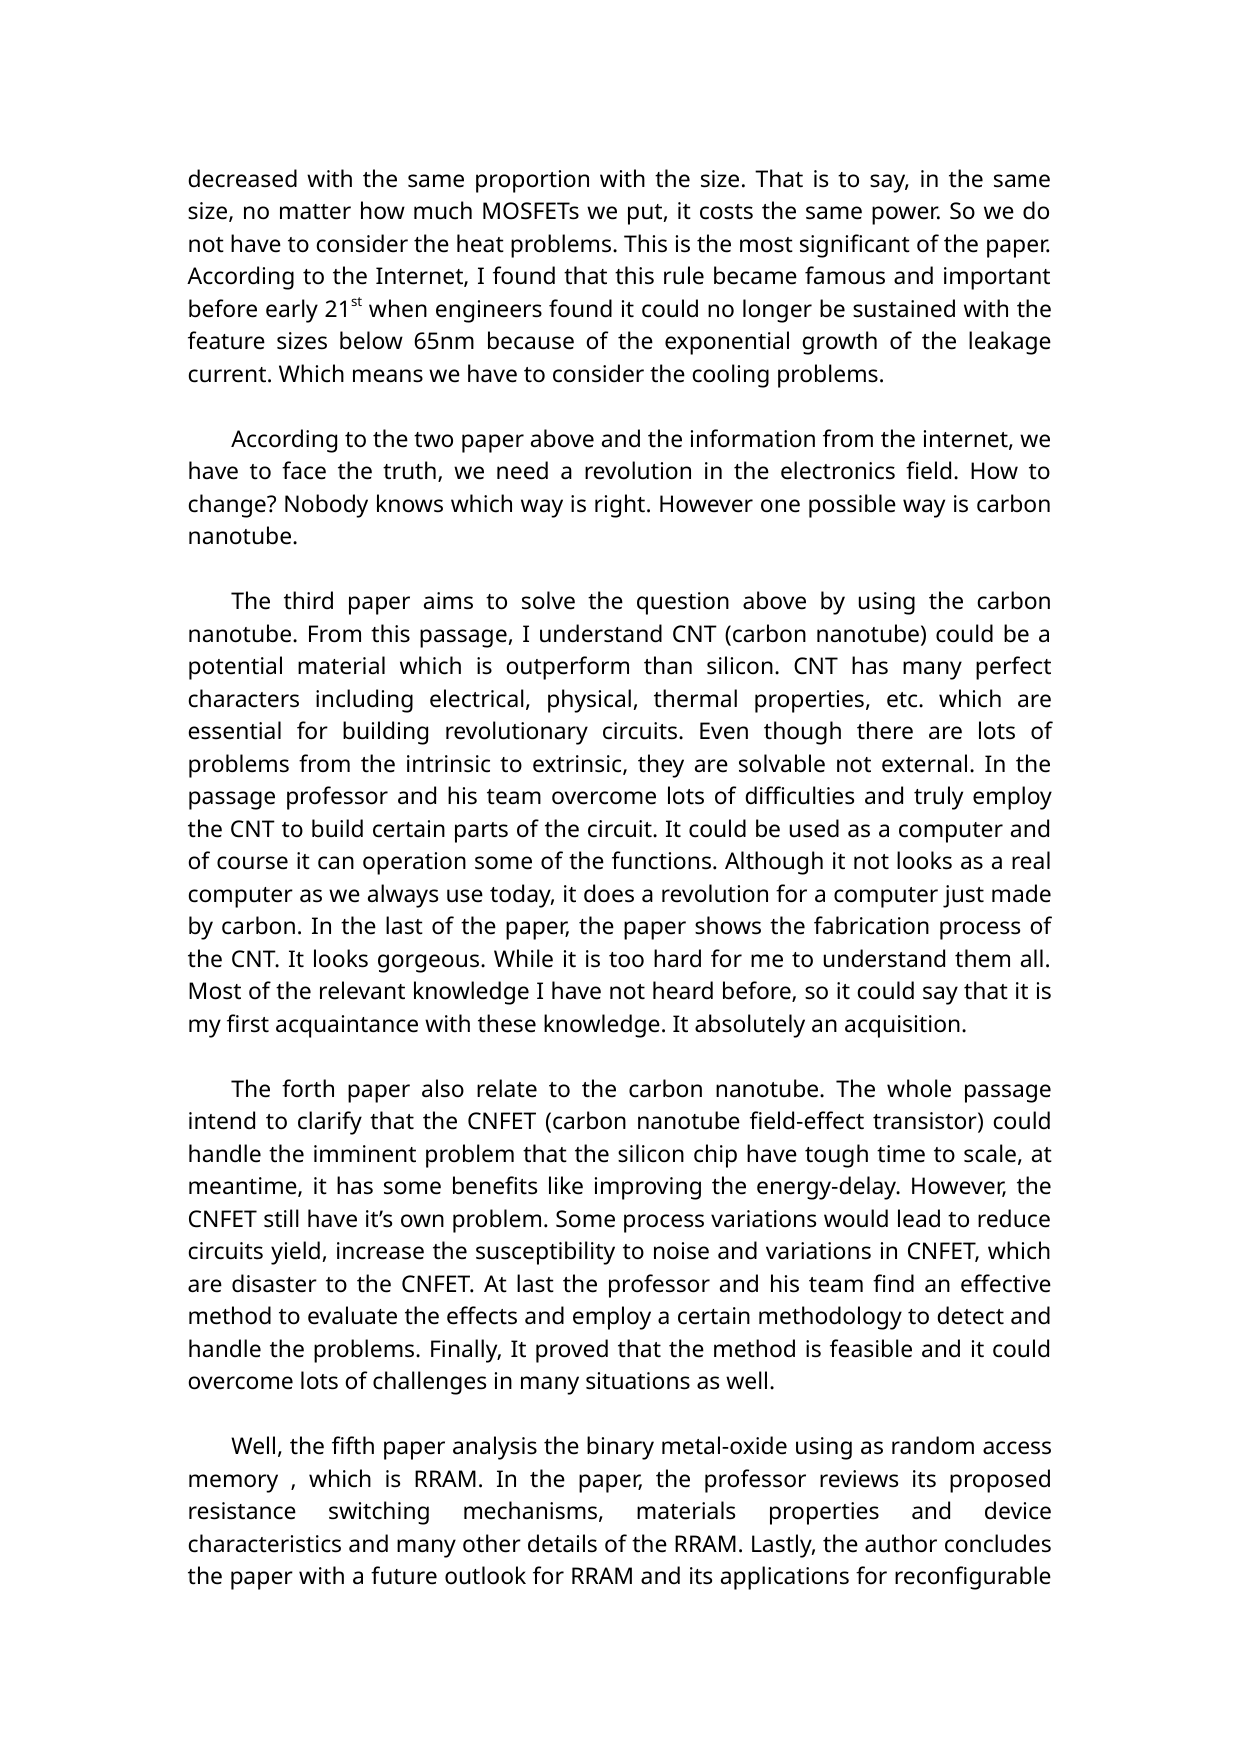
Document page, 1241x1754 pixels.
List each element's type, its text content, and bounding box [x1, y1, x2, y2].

text According to the two paper above and the information from the internet, we have to face the truth, we need a revolution in the electronics field. How to change? Nobody knows which way is right. However one possible way is carbon nanotube. [187, 422, 1053, 552]
text The third paper aims to solve the question above by using the carbon nanotube. From this passage, I understand CNT (carbon nanotube) could be a potential material which is outperform than silicon. CNT has many perfect characters including electrical, physical, thermal properties, etc. which are essential for building revolutionary circuits. Even though there are lots of problems from the intrinsic to extrinsic, they are solvable not external. In the passage professor and his team overcome lots of difficulties and truly employ the CNT to build certain parts of the circuit. It could be used as a computer and of course it can operation some of the functions. Although it not looks as a real computer as we always use today, it does a revolution for a computer just made by carbon. In the last of the paper, the paper shows the fabrication process of the CNT. It looks gorgeous. While it is too hard for me to understand them all. Most of the relevant knowledge I have not heard before, so it could say that it is my first acquaintance with these knowledge. It absolutely an acquisition. [187, 584, 1053, 1039]
text The forth paper also relate to the carbon nanotube. The whole passage intend to clarify that the CNFET (carbon nanotube field-effect transistor) could handle the imminent problem that the silicon chip have tough time to scale, at meantime, it has some benefits like improving the energy-delay. However, the CNFET still have it’s own problem. Some process variations would lead to reduce circuits yield, increase the susceptibility to noise and variations in CNFET, which are disaster to the CNFET. At last the professor and his team find an effective method to evaluate the effects and employ a certain methodology to detect and handle the problems. Finally, It proved that the method is feasible and it could overcome lots of challenges in many situations as well. [187, 1072, 1053, 1397]
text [187, 162, 1053, 389]
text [187, 1429, 1053, 1592]
